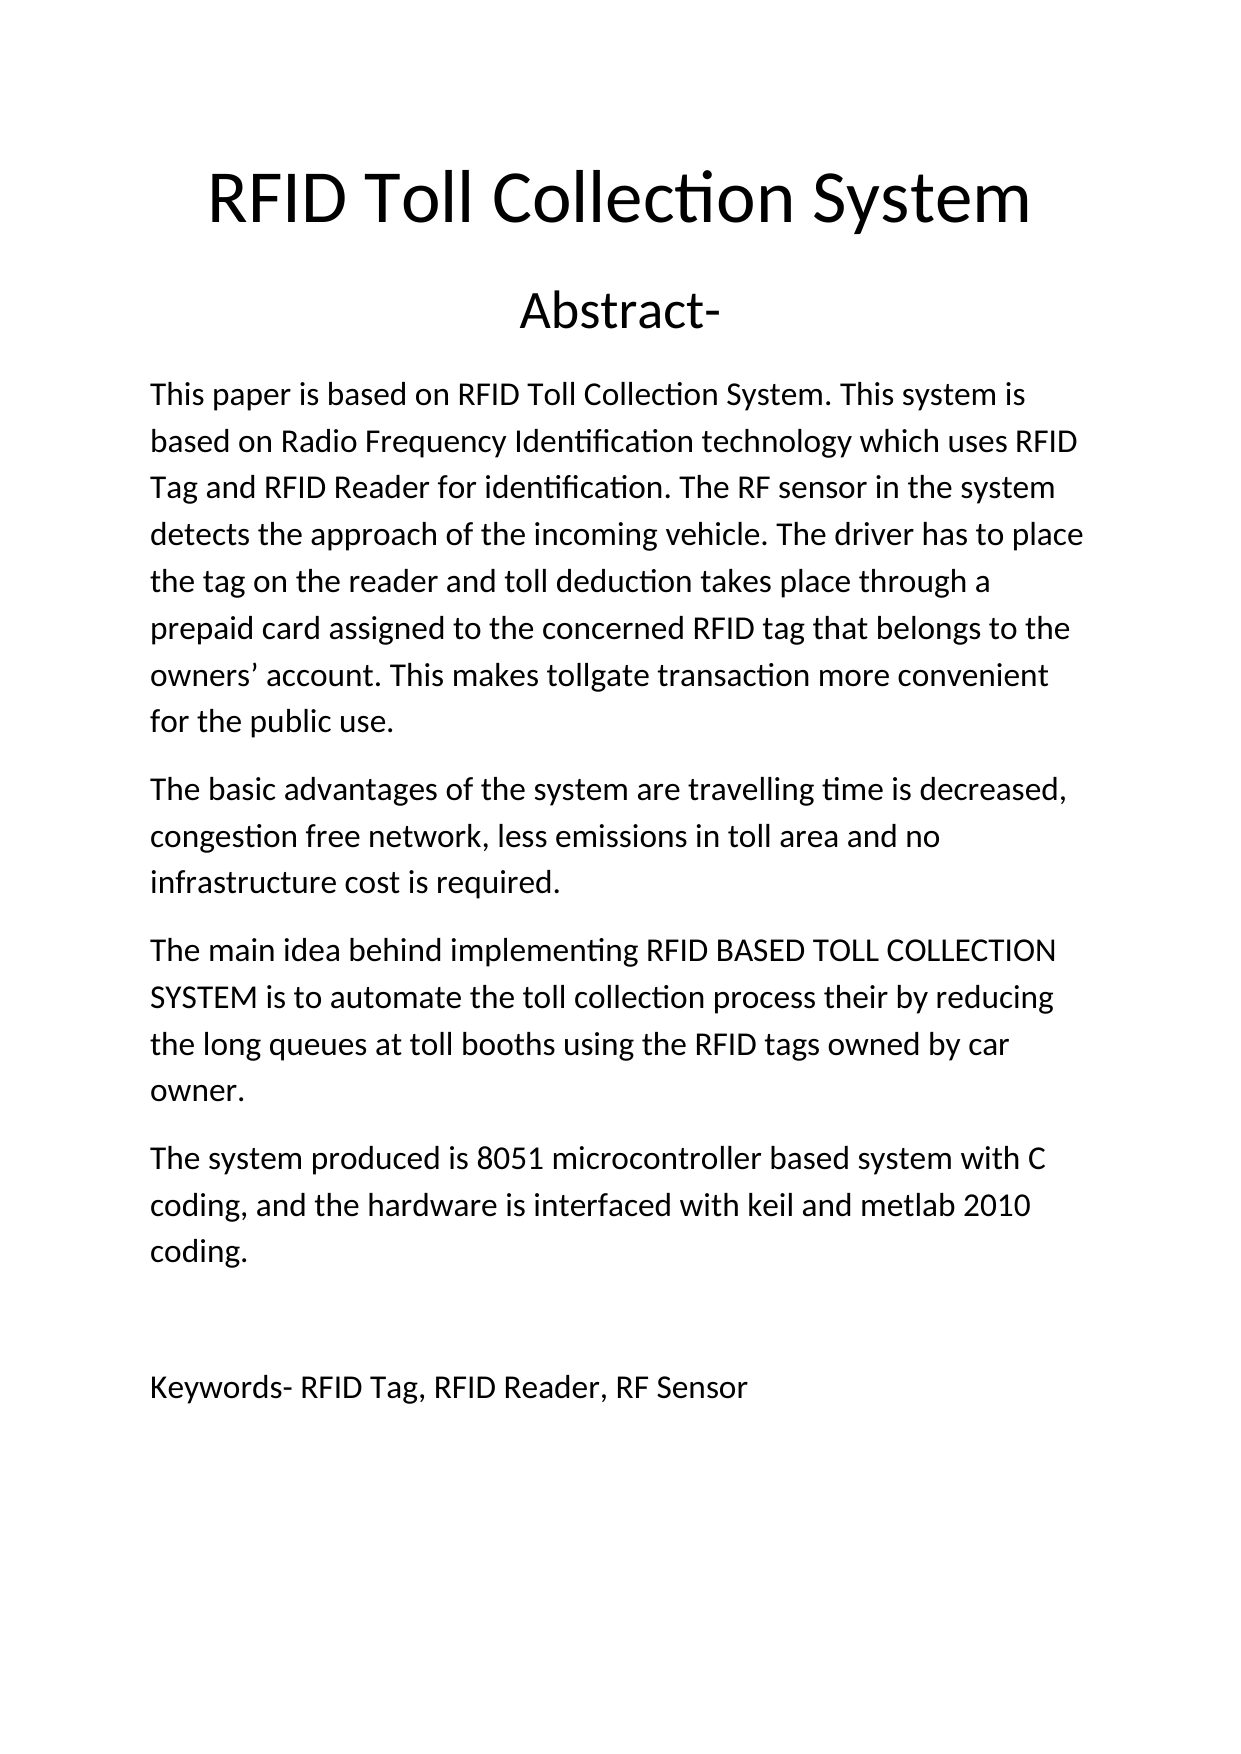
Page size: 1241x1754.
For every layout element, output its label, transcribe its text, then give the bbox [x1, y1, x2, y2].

text Abstract- [150, 276, 1090, 342]
text The system produced is 8051 microcontroller based system with C coding, and the hardware is interfaced with keil and metlab 2010 coding. [150, 1137, 1090, 1271]
text RFID Toll Collection System [150, 150, 1090, 242]
text The main idea behind implementing RFID BASED TOLL COLLECTION SYSTEM is to automate the toll collection process their by reducing the long queues at toll booths using the RFID tags owned by car owner. [150, 929, 1090, 1110]
text The basic advantages of the system are travelling time is decreased, congestion free network, less emissions in toll area and no infrastructure cost is required. [150, 768, 1090, 902]
text Keywords- RFID Tag, RFID Reader, RF Sensor [150, 1366, 1090, 1406]
text This paper is based on RFID Toll Collection System. This system is based on Radio Frequency Identification technology which uses RFID Tag and RFID Reader for identification. The RF sensor in the system detects the approach of the incoming vehicle. The driver has to place the tag on the reader and toll deduction takes place through a prepaid card assigned to the concerned RFID tag that belongs to the owners’ account. This makes tollgate transaction more convenient for the public use. [150, 373, 1090, 741]
